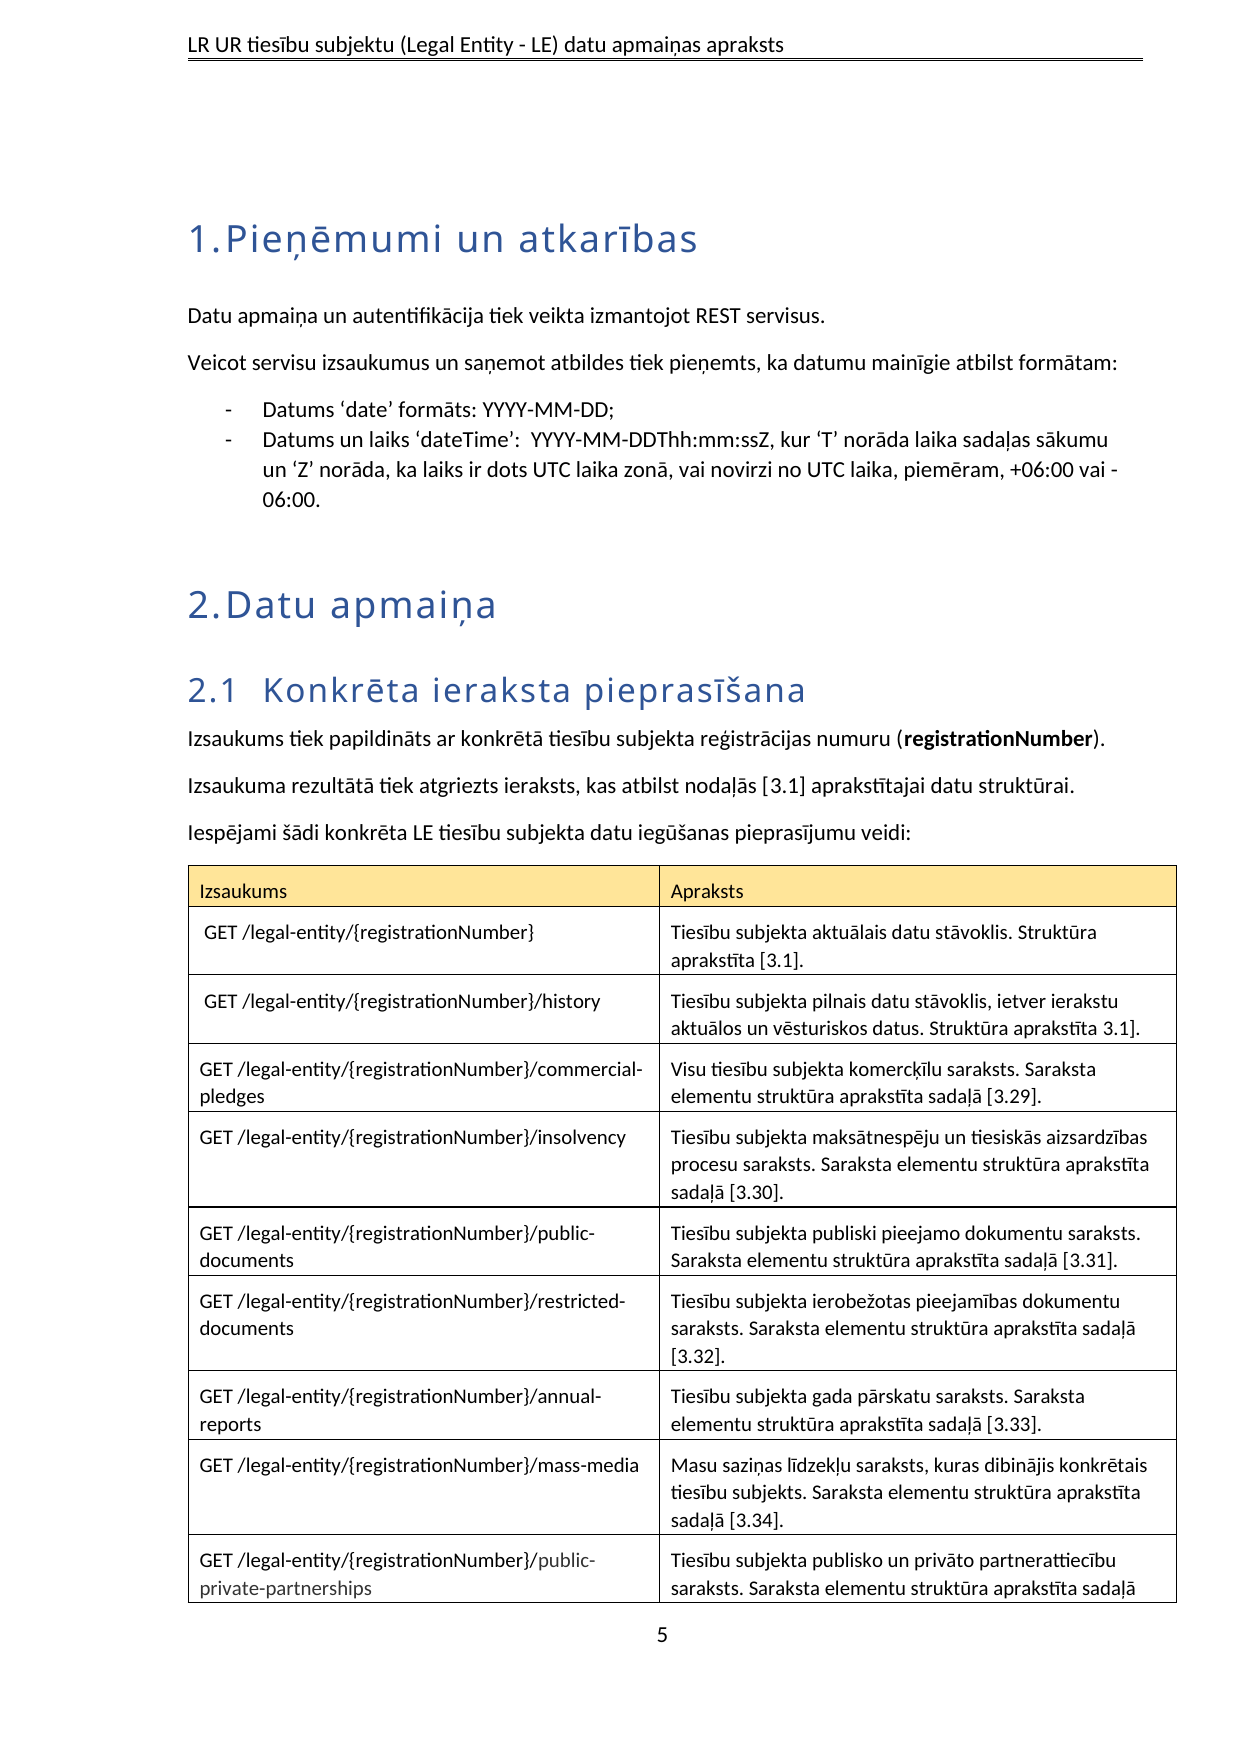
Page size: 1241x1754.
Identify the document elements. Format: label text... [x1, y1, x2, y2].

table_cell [660, 1535, 1176, 1602]
subtitle Datu apmaiņa [187, 578, 1137, 629]
subtitle Pieņēmumi un atkarības [187, 212, 1137, 263]
table_cell GET /legal-entity/{registrationNumber} [189, 907, 659, 974]
table_cell Tiesību subjekta pilnais datu stāvoklis, ietver ierakstu aktuālos un vēsturiskos datus. Struktūra aprakstīta 3.1]. [660, 975, 1176, 1042]
text Izsaukuma rezultātā tiek atgriezts ieraksts, kas atbilst nodaļās [3.1] aprakstītajai datu struktūrai. [187, 771, 1137, 799]
table_cell GET /legal-entity/{registrationNumber}/history [189, 975, 659, 1042]
text Veicot servisu izsaukumus un saņemot atbildes tiek pieņemts, ka datumu mainīgie atbilst formātam: [187, 348, 1137, 376]
table_header Apraksts [660, 866, 1176, 906]
text Datu apmaiņa un autentifikācija tiek veikta izmantojot REST servisus. [187, 301, 1137, 329]
subtitle Konkrēta ieraksta pieprasīšana [187, 667, 1137, 712]
table_cell GET /legal-entity/{registrationNumber}/mass-media [189, 1440, 659, 1534]
table_cell Tiesību subjekta aktuālais datu stāvoklis. Struktūra aprakstīta [3.1]. [660, 907, 1176, 974]
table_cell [189, 1535, 659, 1602]
table_cell GET /legal-entity/{registrationNumber}/annual-reports [189, 1371, 659, 1438]
table_cell GET /legal-entity/{registrationNumber}/public-documents [189, 1208, 659, 1274]
table_cell Tiesību subjekta maksātnespēju un tiesiskās aizsardzības procesu saraksts. Saraksta elementu struktūra aprakstīta sadaļā [3.30]. [660, 1112, 1176, 1206]
list Datums un laiks ‘dateTime’: YYYY-MM-DDThh:mm:ssZ, kur ‘T’ norāda laika sadaļas sākumu un ‘Z’ norāda, ka laiks ir dots UTC laika zonā, vai novirzi no UTC laika, piemēram, +06:00 vai -06:00. [225, 425, 1137, 513]
table_cell GET /legal-entity/{registrationNumber}/commercial-pledges [189, 1044, 659, 1111]
table_cell Tiesību subjekta gada pārskatu saraksts. Saraksta elementu struktūra aprakstīta sadaļā [3.33]. [660, 1371, 1176, 1438]
table_cell GET /legal-entity/{registrationNumber}/insolvency [189, 1112, 659, 1206]
table_cell Tiesību subjekta ierobežotas pieejamības dokumentu saraksts. Saraksta elementu struktūra aprakstīta sadaļā [3.32]. [660, 1276, 1176, 1370]
table_cell Visu tiesību subjekta komercķīlu saraksts. Saraksta elementu struktūra aprakstīta sadaļā [3.29]. [660, 1044, 1176, 1111]
text Izsaukums tiek papildināts ar konkrētā tiesību subjekta reģistrācijas numuru (registrationNumber). [187, 724, 1137, 753]
list Datums ‘date’ formāts: YYYY-MM-DD; [225, 395, 1137, 423]
text Iespējami šādi konkrēta LE tiesību subjekta datu iegūšanas pieprasījumu veidi: [187, 818, 1137, 846]
table_header Izsaukums [189, 866, 659, 906]
table_cell Tiesību subjekta publiski pieejamo dokumentu saraksts. Saraksta elementu struktūra aprakstīta sadaļā [3.31]. [660, 1208, 1176, 1274]
table_cell Masu saziņas līdzekļu saraksts, kuras dibinājis konkrētais tiesību subjekts. Saraksta elementu struktūra aprakstīta sadaļā [3.34]. [660, 1440, 1176, 1534]
table_cell GET /legal-entity/{registrationNumber}/restricted-documents [189, 1276, 659, 1370]
